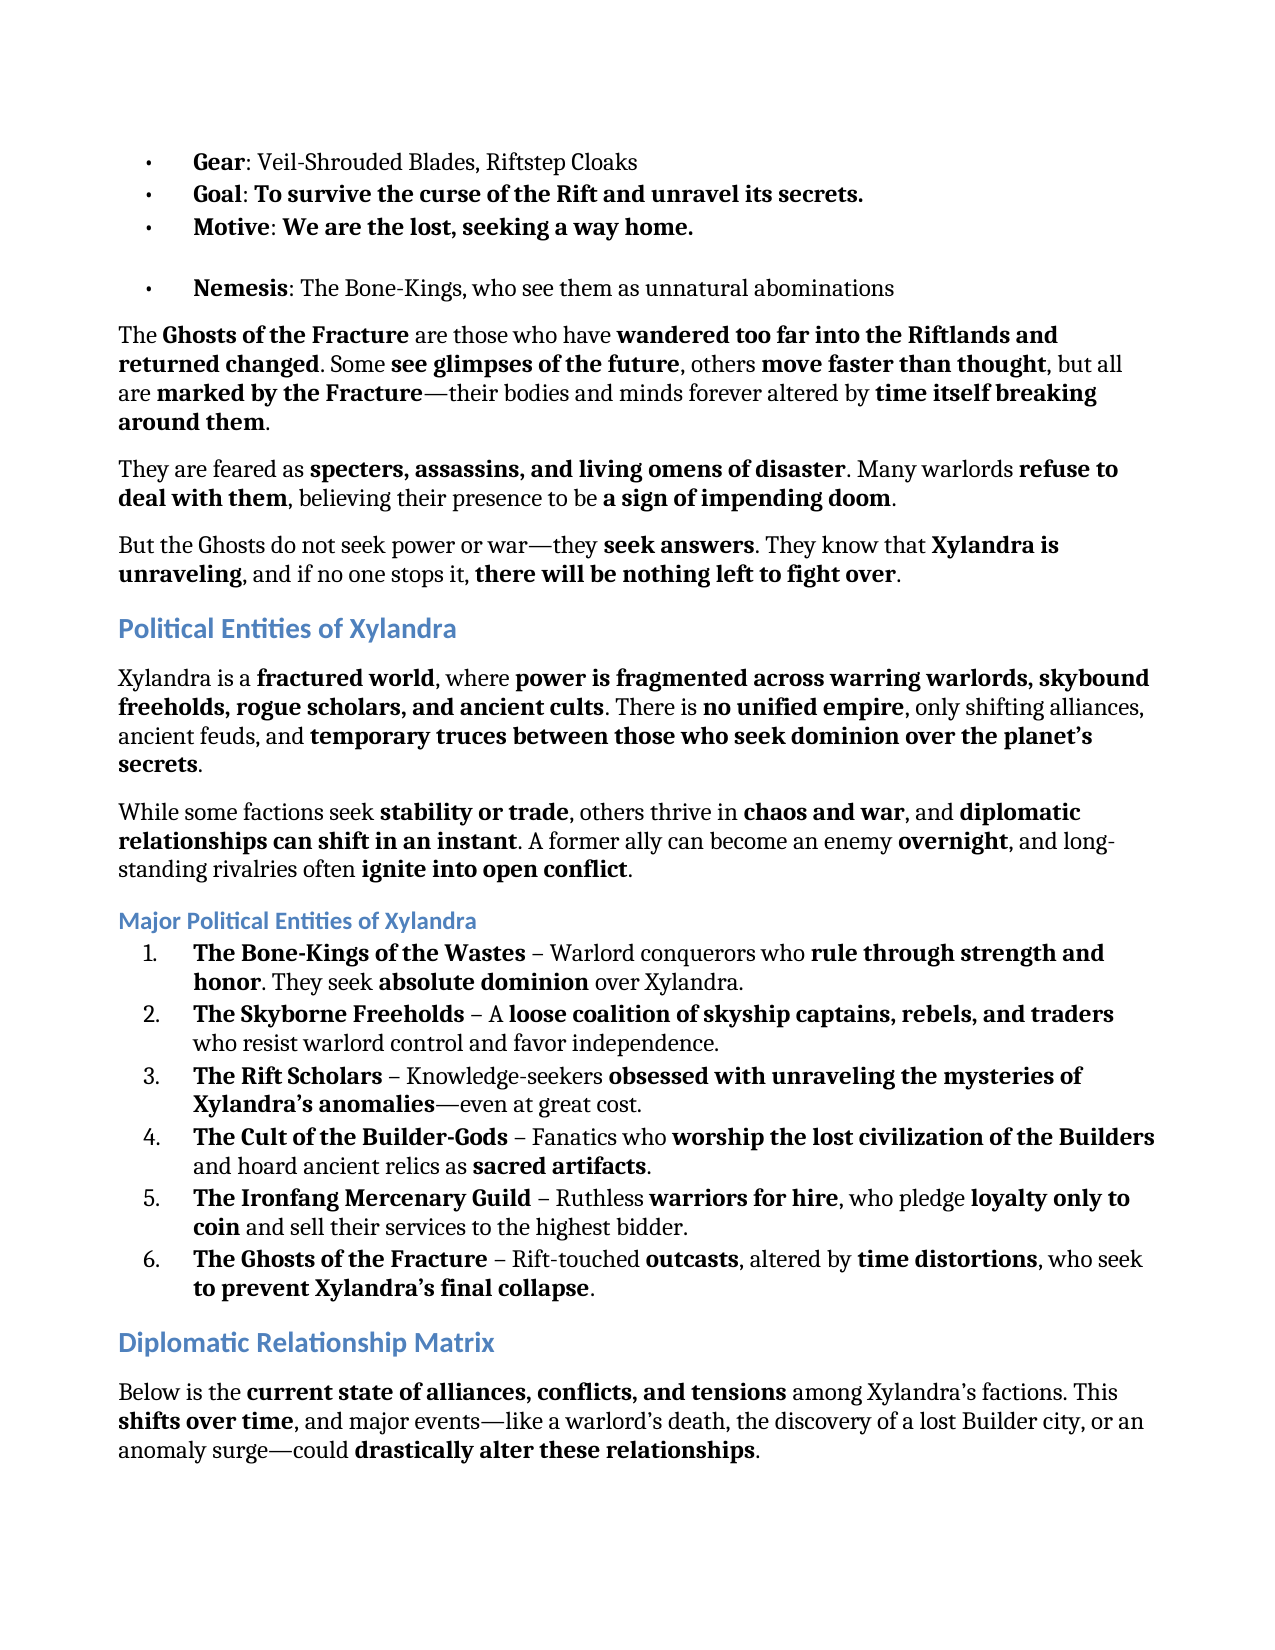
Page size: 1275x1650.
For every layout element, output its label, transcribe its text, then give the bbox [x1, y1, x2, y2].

text Below is the current state of alliances, conflicts, and tensions among Xylandra’s factions. This shifts over time, and major events—like a warlord’s death, the discovery of a lost Builder city, or an anomaly surge—could drastically alter these relationships. [118, 1378, 1157, 1464]
list The Bone-Kings of the Wastes – Warlord conquerors who rule through strength and honor. They seek absolute dominion over Xylandra. [143, 939, 1157, 997]
subtitle Political Entities of Xylandra [118, 610, 1157, 645]
subtitle Major Political Entities of Xylandra [118, 905, 1157, 935]
list Nemesis: The Bone-Kings, who see them as unnatural abominations [143, 274, 1157, 303]
text They are feared as specters, assassins, and living omens of disaster. Many warlords refuse to deal with them, believing their presence to be a sign of impending doom. [118, 455, 1157, 513]
text Xylandra is a fractured world, where power is fragmented across warring warlords, skybound freeholds, rogue scholars, and ancient cults. There is no unified empire, only shifting alliances, ancient feuds, and temporary truces between those who seek dominion over the planet’s secrets. [118, 664, 1157, 779]
list The Cult of the Builder-Gods – Fanatics who worship the lost civilization of the Builders and hoard ancient relics as sacred artifacts. [143, 1123, 1157, 1180]
list Gear: Veil-Shrouded Blades, Riftstep Cloaks [143, 148, 1157, 176]
list The Ironfang Mercenary Guild – Ruthless warriors for hire, who pledge loyalty only to coin and sell their services to the highest bidder. [143, 1184, 1157, 1242]
list Goal: To survive the curse of the Rift and unravel its secrets. [143, 180, 1157, 209]
list The Ghosts of the Fracture – Rift-touched outcasts, altered by time distortions, who seek to prevent Xylandra’s final collapse. [143, 1245, 1157, 1303]
text But the Ghosts do not seek power or war—they seek answers. They know that Xylandra is unraveling, and if no one stops it, there will be nothing left to fight over. [118, 531, 1157, 589]
list The Rift Scholars – Knowledge-seekers obsessed with unraveling the mysteries of Xylandra’s anomalies—even at great cost. [143, 1062, 1157, 1119]
list The Skyborne Freeholds – A loose coalition of skyship captains, rebels, and traders who resist warlord control and favor independence. [143, 1000, 1157, 1058]
text The Ghosts of the Fracture are those who have wandered too far into the Riftlands and returned changed. Some see glimpses of the future, others move faster than thought, but all are marked by the Fracture—their bodies and minds forever altered by time itself breaking around them. [118, 321, 1157, 436]
subtitle Diplomatic Relationship Matrix [118, 1324, 1157, 1359]
list Motive: We are the lost, seeking a way home. [143, 213, 1157, 270]
text While some factions seek stability or trade, others thrive in chaos and war, and diplomatic relationships can shift in an instant. A former ally can become an enemy overnight, and long-standing rivalries often ignite into open conflict. [118, 798, 1157, 884]
